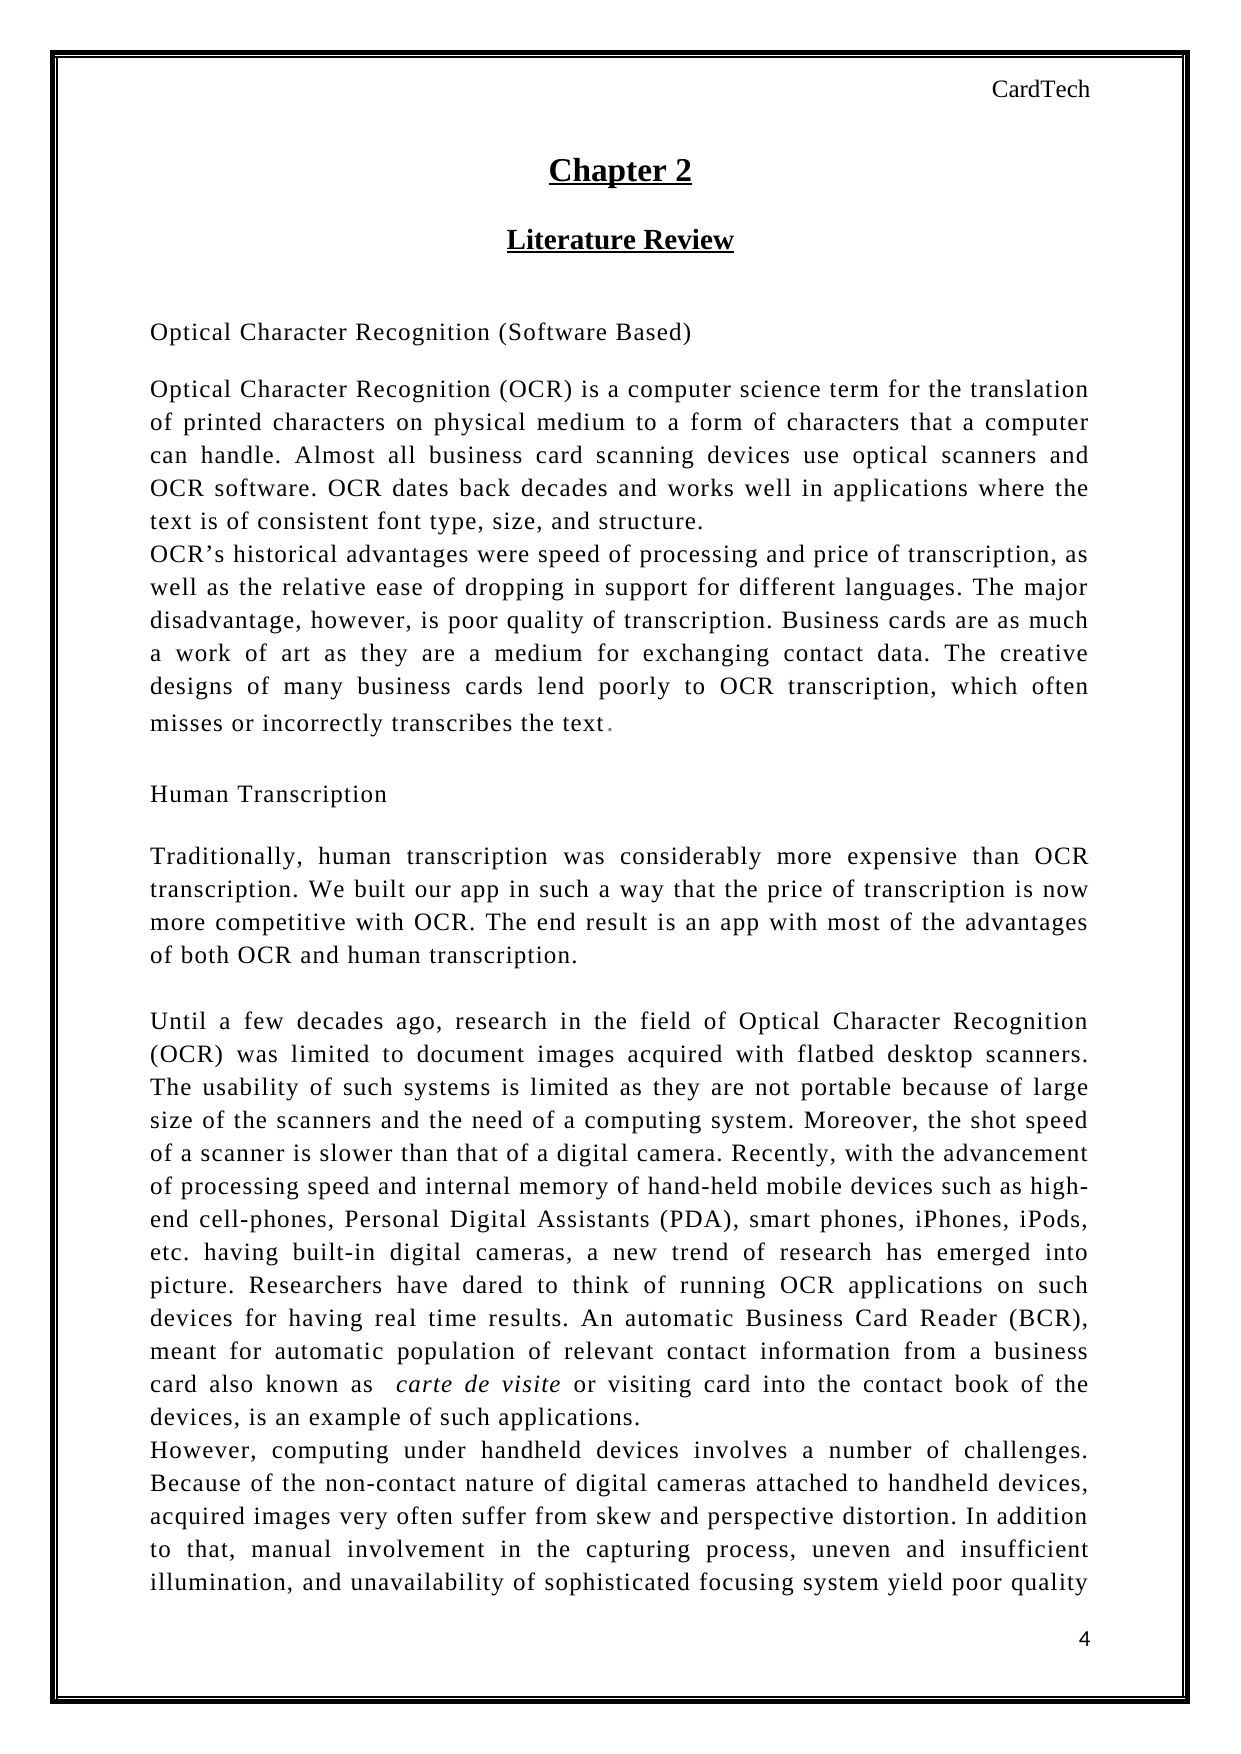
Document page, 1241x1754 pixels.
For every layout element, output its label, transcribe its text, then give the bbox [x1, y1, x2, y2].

text Optical Character Recognition (OCR) is a computer science term for the translation of printed characters on physical medium to a form of characters that a computer can handle. Almost all business card scanning devices use optical scanners and OCR software. OCR dates back decades and works well in applications where the text is of consistent font type, size, and structure. [150, 374, 1090, 535]
text Until a few decades ago, research in the field of Optical Character Recognition (OCR) was limited to document images acquired with flatbed desktop scanners. The usability of such systems is limited as they are not portable because of large size of the scanners and the need of a computing system. Moreover, the shot speed of a scanner is slower than that of a digital camera. Recently, with the advancement of processing speed and internal memory of hand-held mobile devices such as high-end cell-phones, Personal Digital Assistants (PDA), smart phones, iPhones, iPods, etc. having built-in digital cameras, a new trend of research has emerged into picture. Researchers have dared to think of running OCR applications on such devices for having real time results. An automatic Business Card Reader (BCR), meant for automatic population of relevant contact information from a business card also known as carte de visite or visiting card into the contact book of the devices, is an example of such applications. [150, 1006, 1090, 1431]
text Traditionally, human transcription was considerably more expensive than OCR transcription. We built our app in such a way that the price of transcription is now more competitive with OCR. The end result is an app with most of the advantages of both OCR and human transcription. [150, 841, 1090, 969]
text OCR’s historical advantages were speed of processing and price of transcription, as well as the relative ease of dropping in support for different languages. The major disadvantage, however, is poor quality of transcription. Business cards are as much a work of art as they are a medium for exchanging contact data. The creative designs of many business cards lend poorly to OCR transcription, which often misses or incorrectly transcribes the text. [150, 539, 1090, 737]
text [150, 1435, 1090, 1596]
text Chapter 2 [150, 150, 1090, 188]
subtitle Optical Character Recognition (Software Based) [150, 313, 1090, 345]
text Literature Review [150, 222, 1090, 255]
subtitle Human Transcription [150, 779, 1090, 808]
